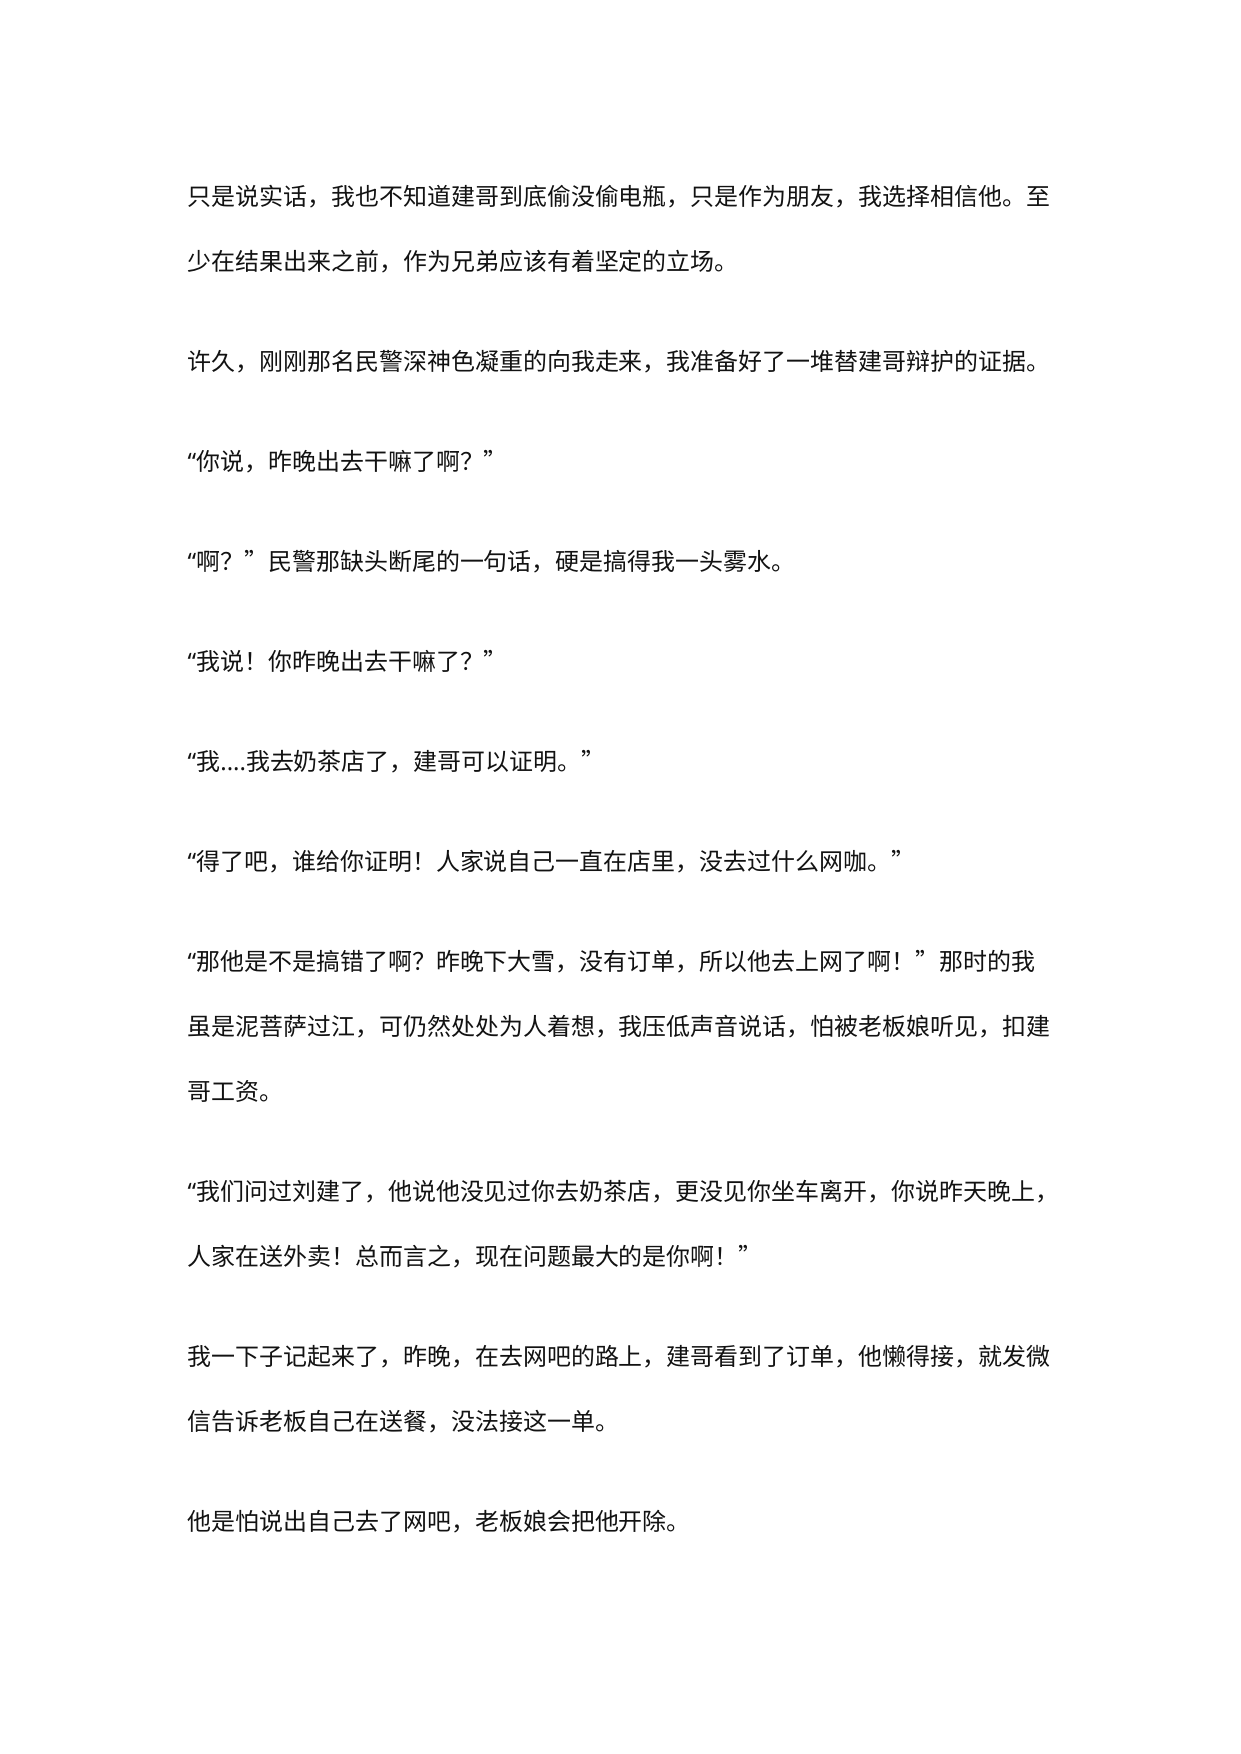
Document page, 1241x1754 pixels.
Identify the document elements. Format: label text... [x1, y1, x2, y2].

text “我....我去奶茶店了，建哥可以证明。” [187, 727, 1053, 792]
text “得了吧，谁给你证明！人家说自己一直在店里，没去过什么网咖。” [187, 827, 1053, 892]
text “你说，昨晚出去干嘛了啊？” [187, 427, 1053, 492]
text “啊？”民警那缺头断尾的一句话，硬是搞得我一头雾水。 [187, 527, 1053, 592]
text 他是怕说出自己去了网吧，老板娘会把他开除。 [187, 1487, 1053, 1552]
text 许久，刚刚那名民警深神色凝重的向我走来，我准备好了一堆替建哥辩护的证据。 [187, 327, 1053, 392]
text “那他是不是搞错了啊？昨晚下大雪，没有订单，所以他去上网了啊！”那时的我虽是泥菩萨过江，可仍然处处为人着想，我压低声音说话，怕被老板娘听见，扣建哥工资。 [187, 927, 1053, 1122]
text “我们问过刘建了，他说他没见过你去奶茶店，更没见你坐车离开，你说昨天晚上，人家在送外卖！总而言之，现在问题最大的是你啊！” [187, 1157, 1053, 1287]
text “我说！你昨晚出去干嘛了？” [187, 627, 1053, 692]
text 我一下子记起来了，昨晚，在去网吧的路上，建哥看到了订单，他懒得接，就发微信告诉老板自己在送餐，没法接这一单。 [187, 1322, 1053, 1452]
text 只是说实话，我也不知道建哥到底偷没偷电瓶，只是作为朋友，我选择相信他。至少在结果出来之前，作为兄弟应该有着坚定的立场。 [187, 162, 1053, 292]
